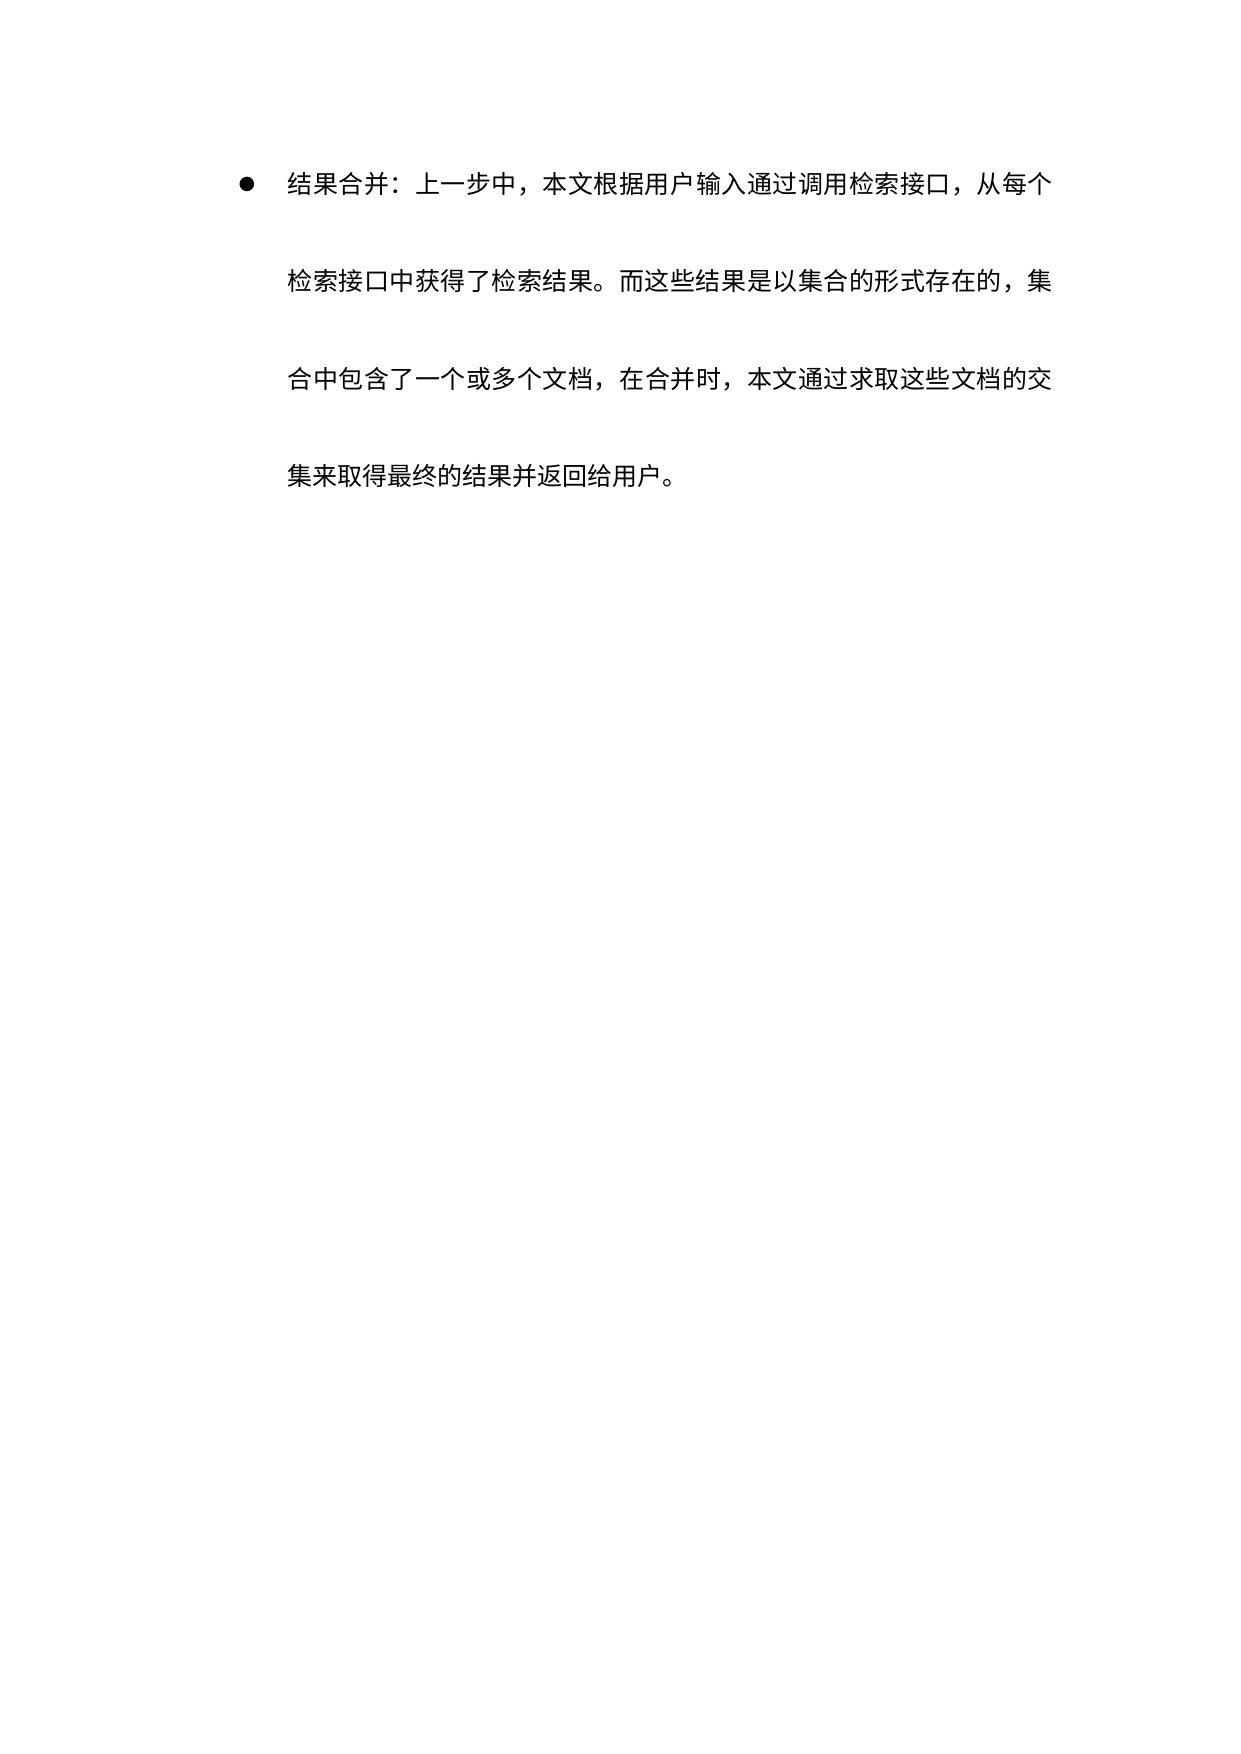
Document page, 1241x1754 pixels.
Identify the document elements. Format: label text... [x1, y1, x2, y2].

list 结果合并：上一步中，本文根据用户输入通过调用检索接口，从每个检索接口中获得了检索结果。而这些结果是以集合的形式存在的，集合中包含了一个或多个文档，在合并时，本文通过求取这些文档的交集来取得最终的结果并返回给用户。 [237, 150, 1053, 507]
